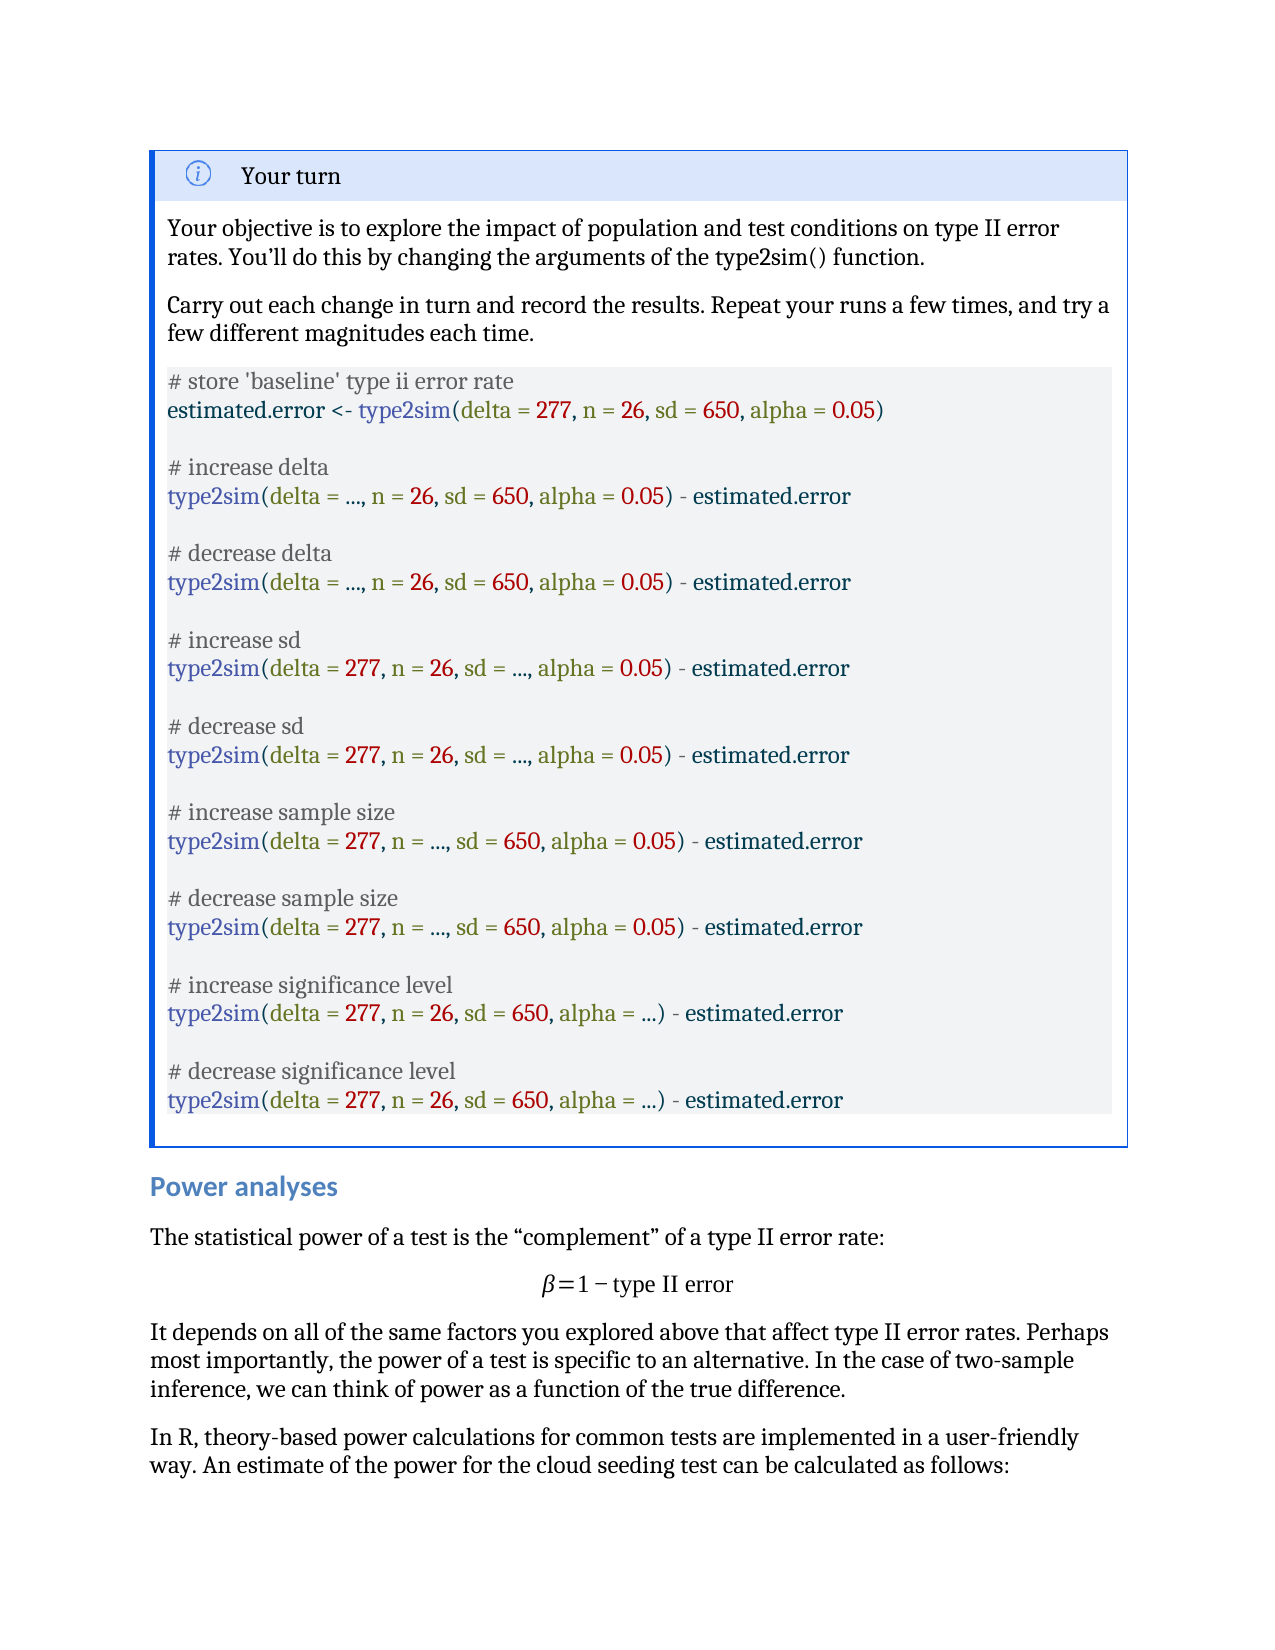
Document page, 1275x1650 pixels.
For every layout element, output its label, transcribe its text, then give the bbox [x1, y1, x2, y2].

text In R, theory-based power calculations for common tests are implemented in a user-friendly way. An estimate of the power for the cloud seeding test can be calculated as follows: [150, 1423, 1125, 1480]
picture [186, 160, 211, 186]
table_header Your turn [155, 151, 1127, 201]
text It depends on all of the same factors you explored above that affect type II error rates. Perhaps most importantly, the power of a test is specific to an alternative. In the case of two-sample inference, we can think of power as a function of the true difference. [150, 1318, 1125, 1404]
table_cell Your objective is to explore the impact of population and test conditions on type II error rates. You’ll do this by changing the arguments of the type2sim() function. Carry out each change in turn and record the results. Repeat your runs a few times, and try a few different magnitudes each time. # store 'baseline' type ii error rate estimated.error <- type2sim(delta = 277, n = 26, sd = 650, alpha = 0.05) # increase delta type2sim(delta = ..., n = 26, sd = 650, alpha = 0.05) - estimated.error # decrease delta type2sim(delta = ..., n = 26, sd = 650, alpha = 0.05) - estimated.error # increase sd type2sim(delta = 277, n = 26, sd = ..., alpha = 0.05) - estimated.error # decrease sd type2sim(delta = 277, n = 26, sd = ..., alpha = 0.05) - estimated.error # increase sample size type2sim(delta = 277, n = ..., sd = 650, alpha = 0.05) - estimated.error # decrease sample size type2sim(delta = 277, n = ..., sd = 650, alpha = 0.05) - estimated.error # increase significance level type2sim(delta = 277, n = 26, sd = 650, alpha = ...) - estimated.error # decrease significance level type2sim(delta = 277, n = 26, sd = 650, alpha = ...) - estimated.error [155, 201, 1127, 1146]
subtitle Power analyses [150, 1168, 1125, 1204]
text The statistical power of a test is the “complement” of a type II error rate: [150, 1223, 1125, 1251]
